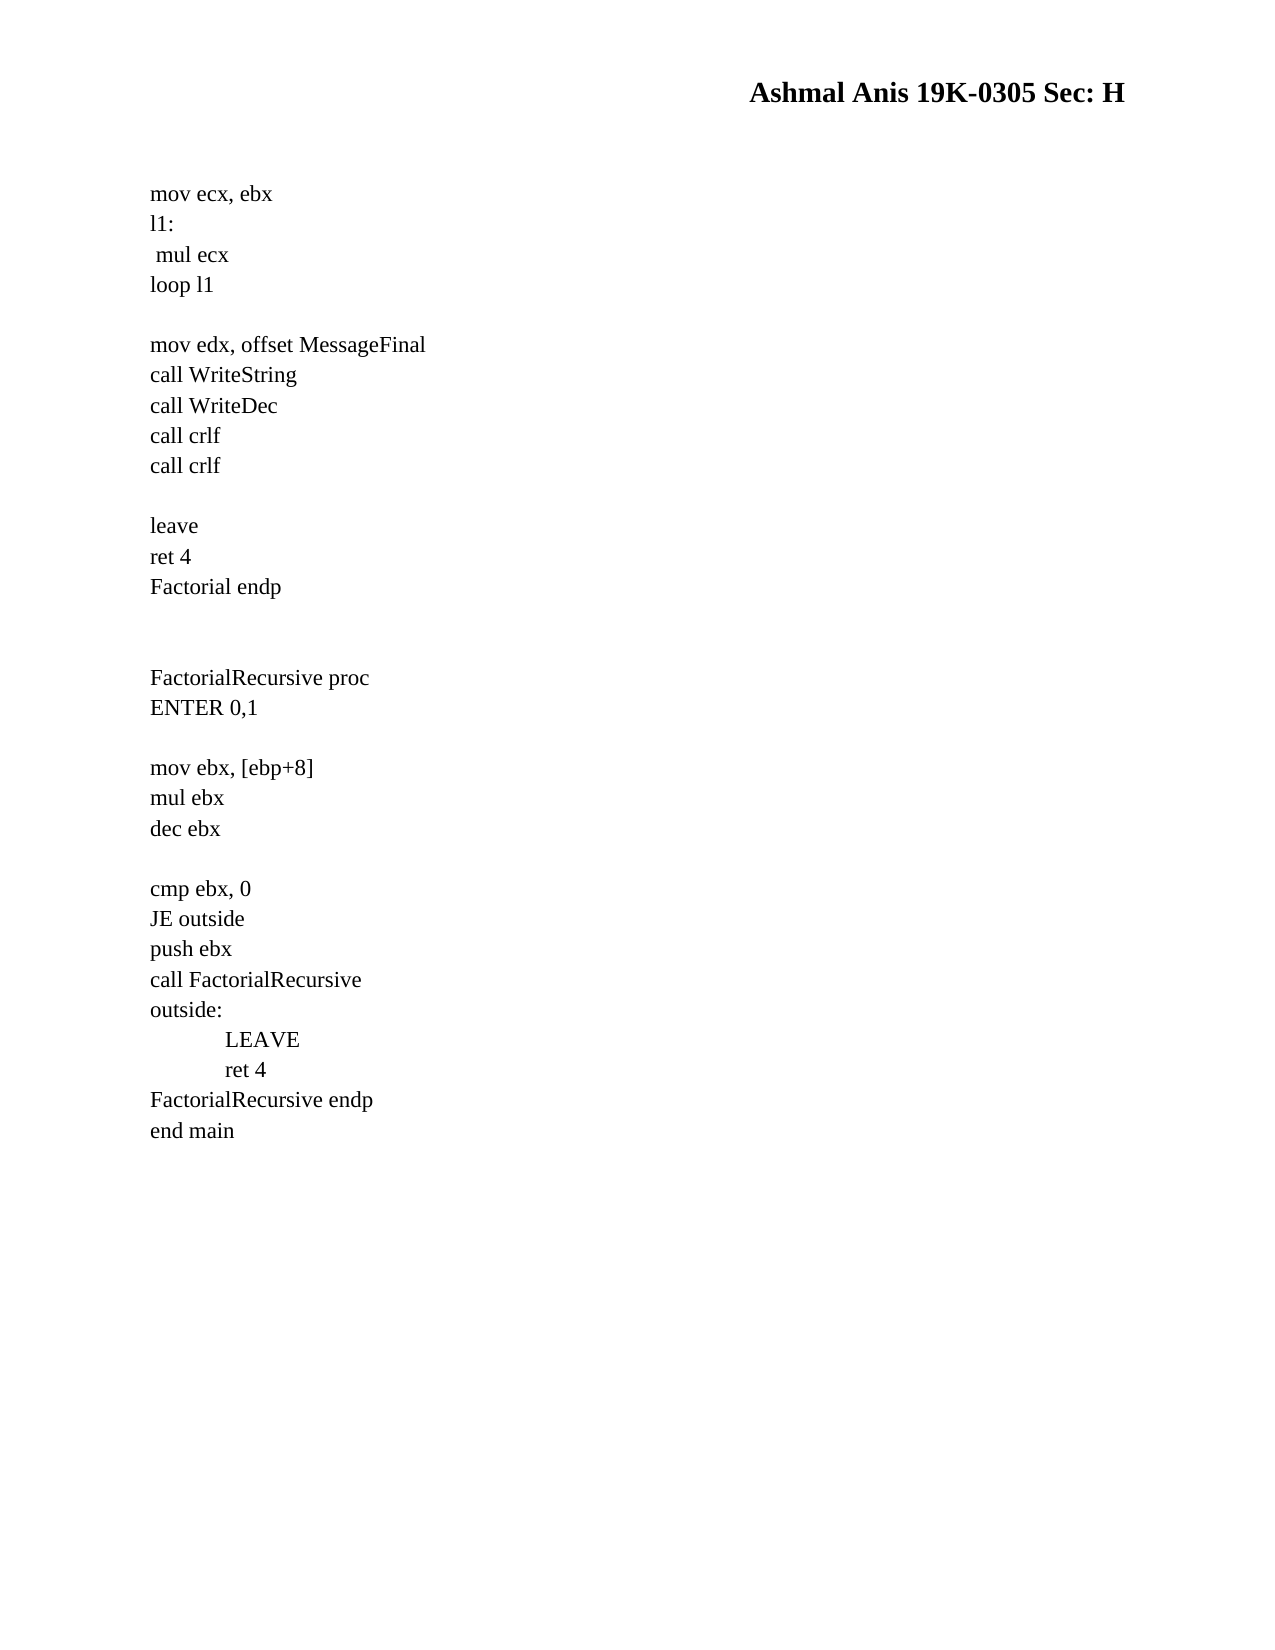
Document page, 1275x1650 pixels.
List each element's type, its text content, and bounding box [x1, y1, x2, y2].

text call crlf [150, 422, 1125, 448]
text mul ecx [150, 241, 1125, 267]
text LEAVE [150, 1026, 1125, 1052]
text mov ecx, ebx [150, 180, 1125, 207]
text ENTER 0,1 [150, 694, 1125, 720]
text call FactorialRecursive [150, 966, 1125, 992]
text call WriteString [150, 361, 1125, 388]
text JE outside [150, 905, 1125, 932]
text FactorialRecursive proc [150, 663, 1125, 690]
text loop l1 [150, 271, 1125, 297]
text leave [150, 512, 1125, 539]
text cmp ebx, 0 [150, 875, 1125, 901]
text mov ebx, [ebp+8] [150, 754, 1125, 781]
text ret 4 [150, 543, 1125, 569]
text end main [150, 1117, 1125, 1143]
text ret 4 [150, 1056, 1125, 1083]
text mov edx, offset MessageFinal [150, 331, 1125, 358]
text dec ebx [150, 814, 1125, 841]
text call crlf [150, 452, 1125, 478]
text Factorial endp [150, 573, 1125, 599]
text call WriteDec [150, 392, 1125, 418]
text outside: [150, 996, 1125, 1022]
text push ebx [150, 935, 1125, 962]
text mul ebx [150, 784, 1125, 811]
text l1: [150, 210, 1125, 237]
text FactorialRecursive endp [150, 1086, 1125, 1113]
